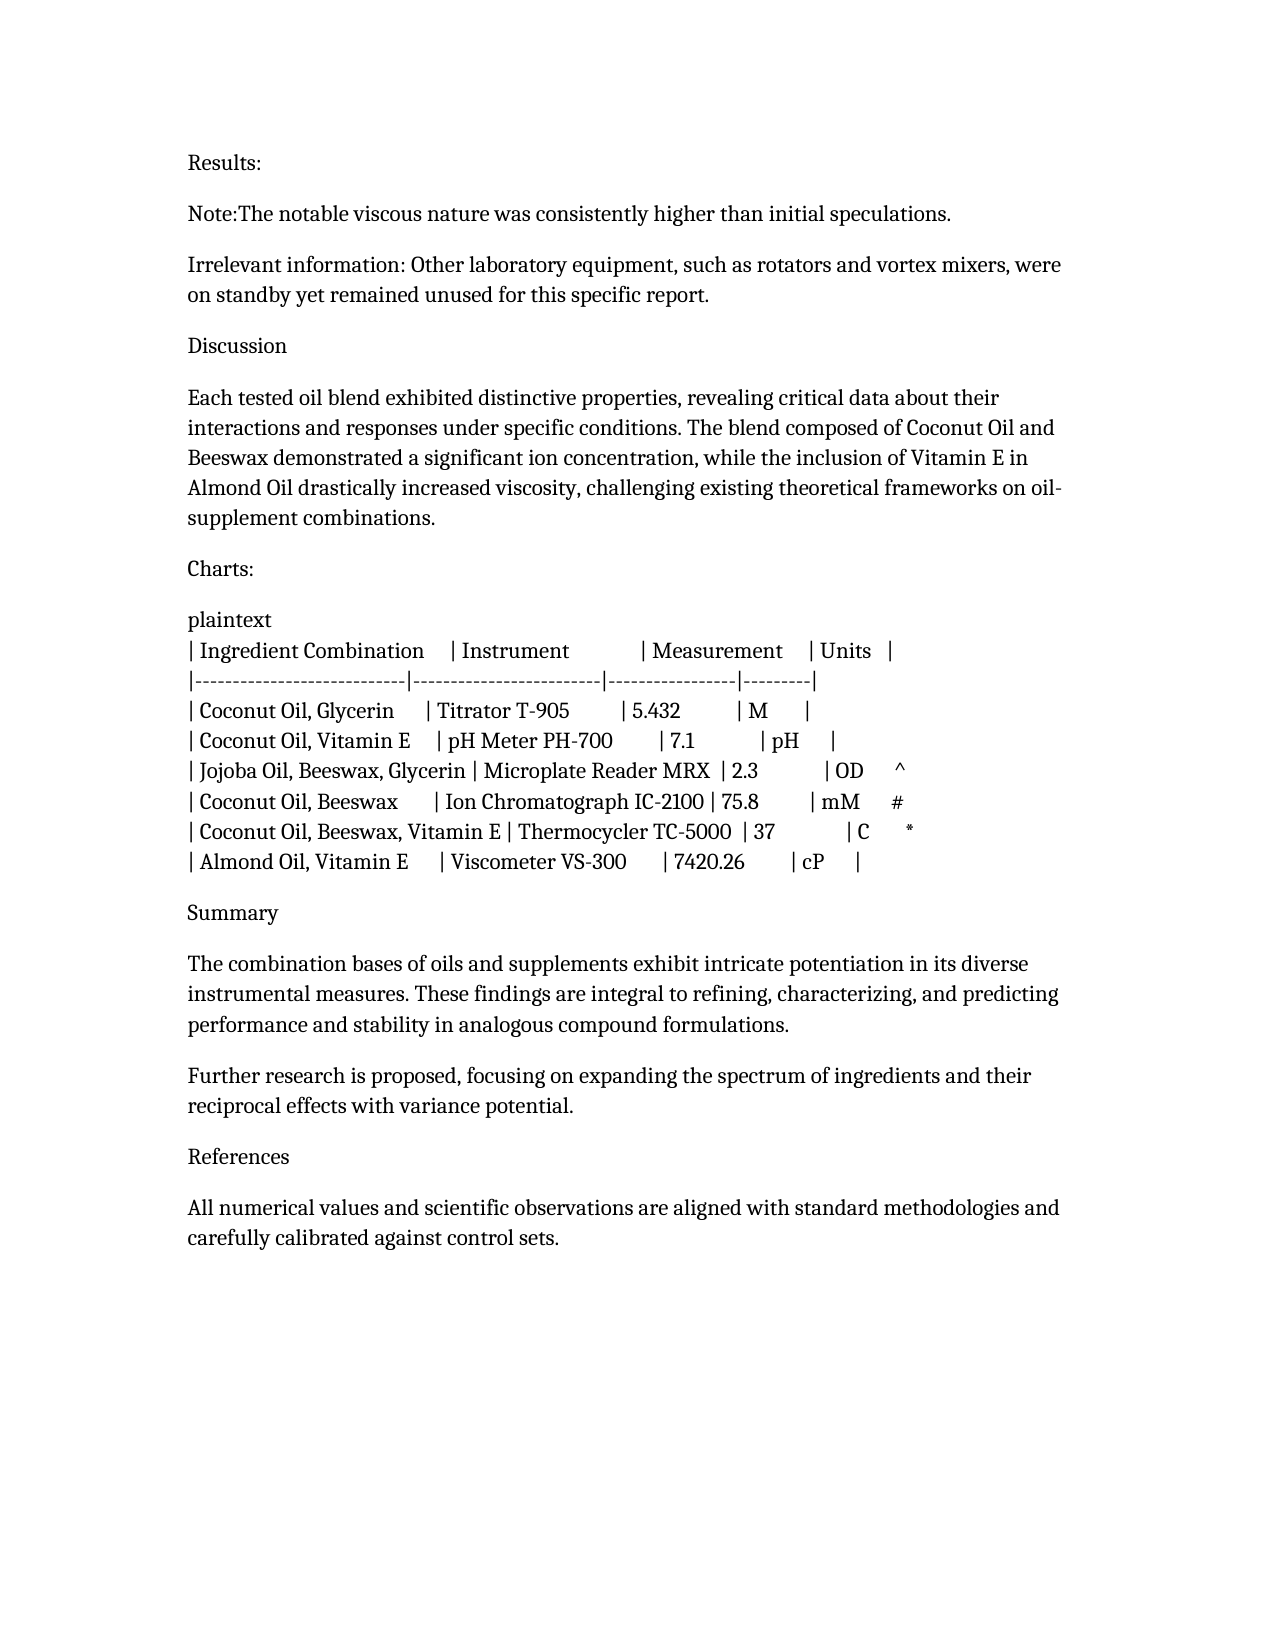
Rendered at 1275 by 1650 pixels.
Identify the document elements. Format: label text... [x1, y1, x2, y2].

text Further research is proposed, focusing on expanding the spectrum of ingredients and their reciprocal effects with variance potential. [187, 1062, 1087, 1119]
text All numerical values and scientific observations are aligned with standard methodologies and carefully calibrated against control sets. [187, 1195, 1087, 1251]
text Each tested oil blend exhibited distinctive properties, revealing critical data about their interactions and responses under specific conditions. The blend composed of Coconut Oil and Beeswax demonstrated a significant ion concentration, while the inclusion of Vitamin E in Almond Oil drastically increased viscosity, challenging existing theoretical frameworks on oil-supplement combinations. [187, 384, 1087, 532]
text Irrelevant information: Other laboratory equipment, such as rotators and vortex mixers, were on standby yet remained unused for this specific report. [187, 252, 1087, 309]
text Results: [187, 150, 1087, 176]
text Summary [187, 900, 1087, 926]
text Discussion [187, 333, 1087, 360]
text Charts: [187, 556, 1087, 583]
text plaintext | Ingredient Combination | Instrument | Measurement | Units | |----------------------------|-------------------------|-----------------|---------| | Coconut Oil, Glycerin | Titrator T-905 | 5.432 | M | | Coconut Oil, Vitamin E | pH Meter PH-700 | 7.1 | pH | | Jojoba Oil, Beeswax, Glycerin | Microplate Reader MRX | 2.3 | OD ^ | Coconut Oil, Beeswax | Ion Chromatograph IC-2100 | 75.8 | mM # | Coconut Oil, Beeswax, Vitamin E | Thermocycler TC-5000 | 37 | C * | Almond Oil, Vitamin E | Viscometer VS-300 | 7420.26 | cP | [187, 607, 1087, 875]
text The combination bases of oils and supplements exhibit intricate potentiation in its diverse instrumental measures. These findings are integral to refining, characterizing, and predicting performance and stability in analogous compound formulations. [187, 951, 1087, 1038]
text Note:The notable viscous nature was consistently higher than initial speculations. [187, 201, 1087, 227]
text References [187, 1144, 1087, 1170]
